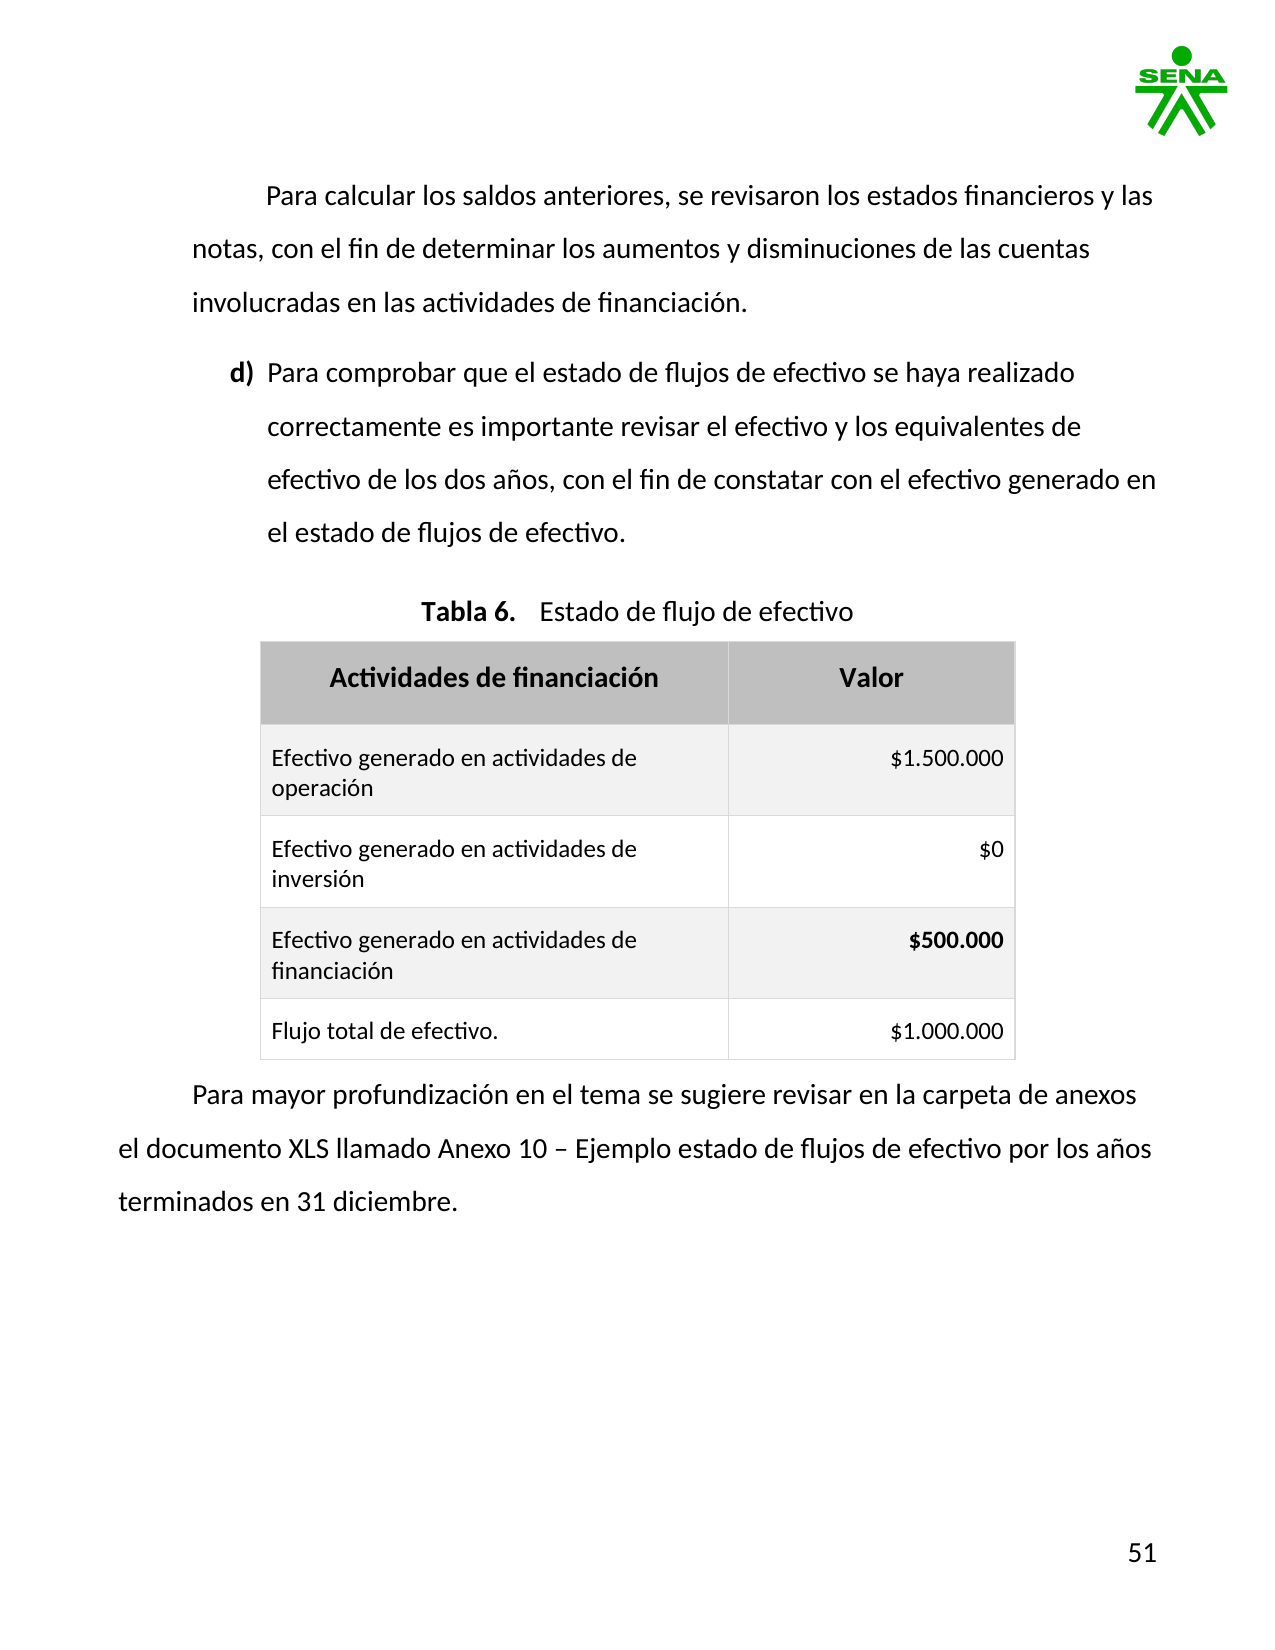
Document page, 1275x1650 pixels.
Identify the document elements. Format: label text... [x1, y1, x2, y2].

table_cell $1.000.000 [729, 999, 1014, 1058]
table_cell $500.000 [729, 908, 1014, 998]
table_cell $1.500.000 [729, 725, 1014, 815]
picture [1135, 46, 1228, 136]
text Para calcular los saldos anteriores, se revisaron los estados financieros y las notas, con el fin de determinar los aumentos y disminuciones de las cuentas involucradas en las actividades de financiación. [192, 177, 1157, 320]
text Estado de flujo de efectivo [118, 593, 1157, 628]
text Para mayor profundización en el tema se sugiere revisar en la carpeta de anexos el documento XLS llamado Anexo 10 – Ejemplo estado de flujos de efectivo por los años terminados en 31 diciembre. [118, 1076, 1157, 1219]
table_cell Efectivo generado en actividades de operación [261, 725, 728, 815]
table_header Valor [729, 642, 1014, 724]
table_cell Flujo total de efectivo. [261, 999, 728, 1058]
table_cell Efectivo generado en actividades de financiación [261, 908, 728, 998]
table_cell $0 [729, 816, 1014, 907]
table_cell Efectivo generado en actividades de inversión [261, 816, 728, 907]
list Para comprobar que el estado de flujos de efectivo se haya realizado correctamente es importante revisar el efectivo y los equivalentes de efectivo de los dos años, con el fin de constatar con el efectivo generado en el estado de flujos de efectivo. [229, 354, 1157, 550]
table_header Actividades de financiación [261, 642, 728, 724]
